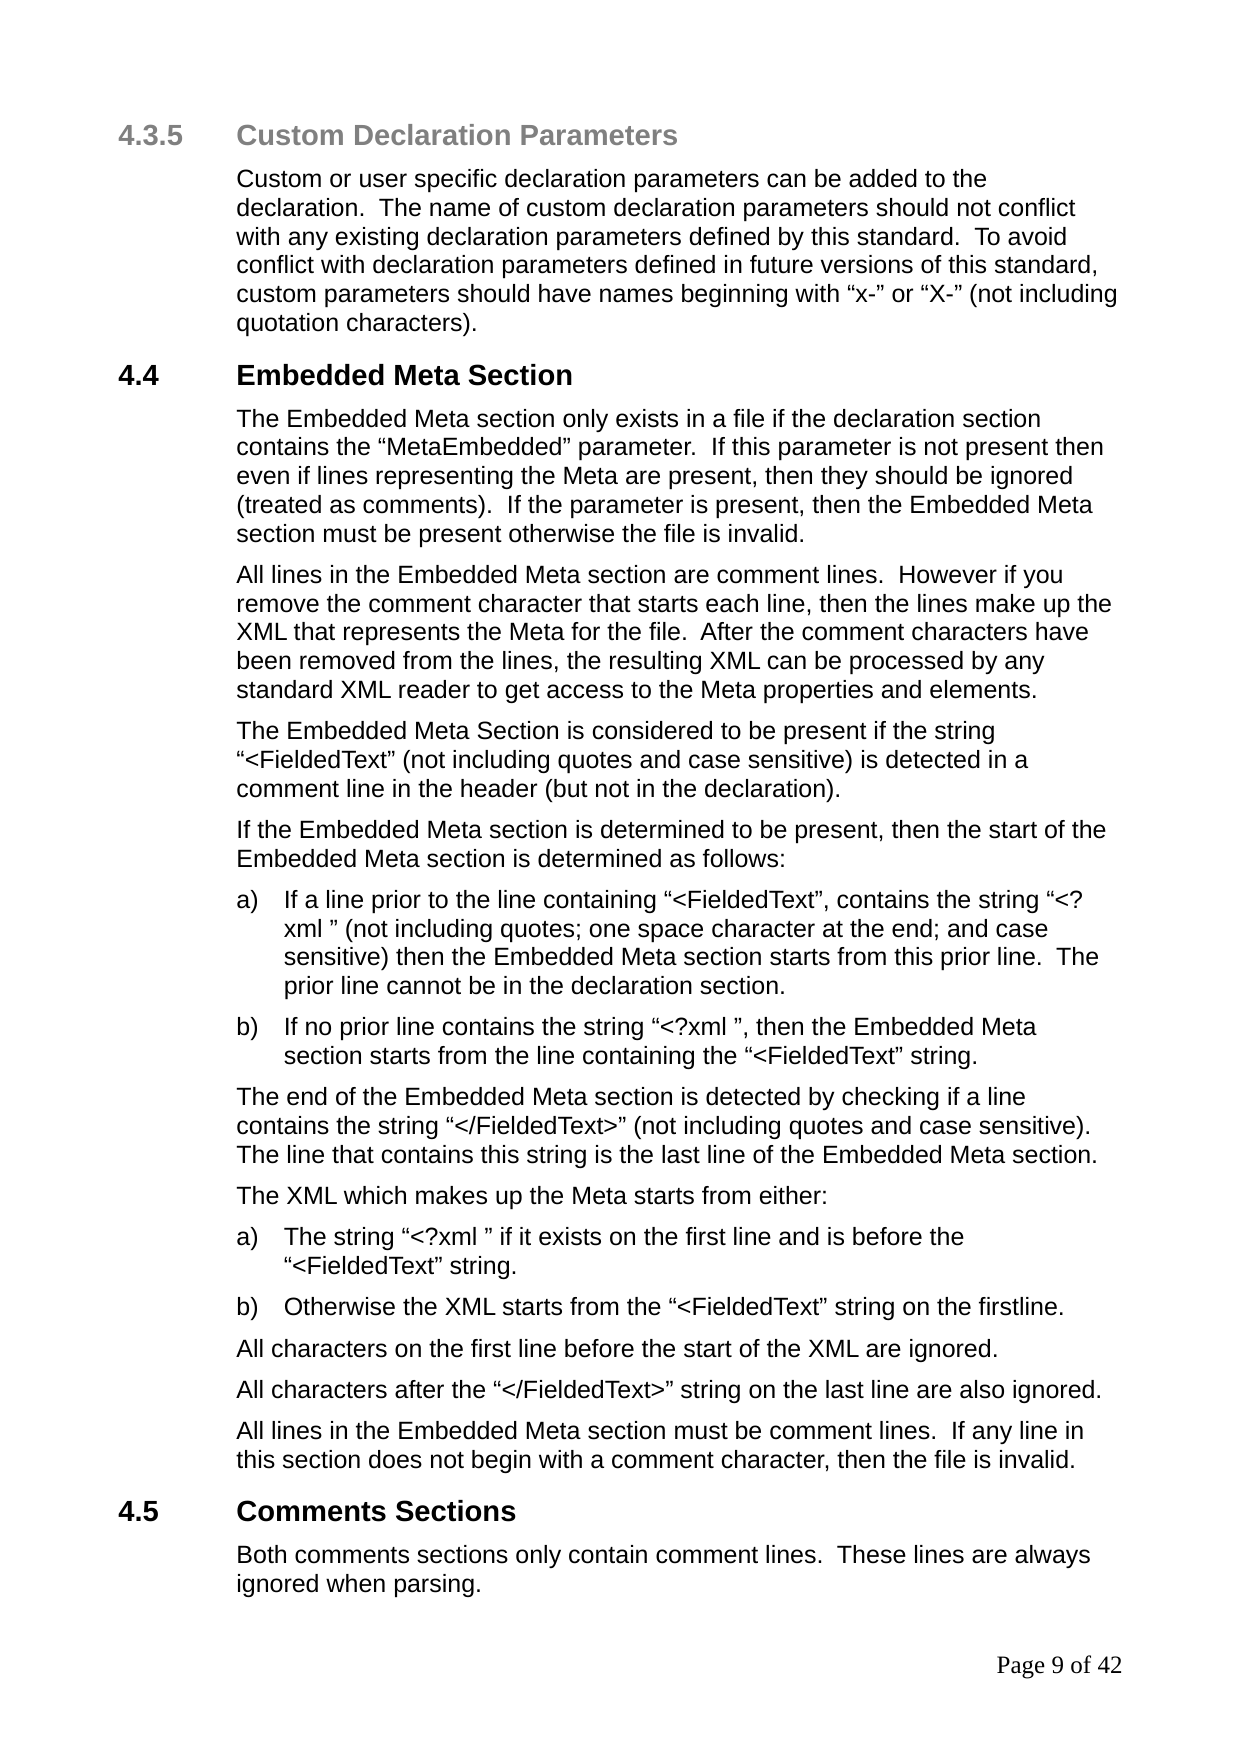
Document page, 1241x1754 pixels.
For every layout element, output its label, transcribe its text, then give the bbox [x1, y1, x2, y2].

text All characters on the first line before the start of the XML are ignored. [236, 1333, 1122, 1362]
text If the Embedded Meta section is determined to be present, then the start of the Embedded Meta section is determined as follows: [236, 815, 1122, 872]
text Both comments sections only contain comment lines. These lines are always ignored when parsing. [236, 1540, 1122, 1598]
text Custom or user specific declaration parameters can be added to the declaration. The name of custom declaration parameters should not conflict with any existing declaration parameters defined by this standard. To avoid conflict with declaration parameters defined in future versions of this standard, custom parameters should have names beginning with “x-” or “X-” (not including quotation characters). [236, 164, 1122, 337]
subtitle Comments Sections [118, 1494, 1122, 1528]
text All lines in the Embedded Meta section are comment lines. However if you remove the comment character that starts each line, then the lines make up the XML that represents the Meta for the file. After the comment characters have been removed from the lines, the resulting XML can be processed by any standard XML reader to get access to the Meta properties and elements. [236, 560, 1122, 703]
subtitle Custom Declaration Parameters [118, 118, 1122, 152]
text The XML which makes up the Meta starts from either: [236, 1181, 1122, 1210]
text All lines in the Embedded Meta section must be comment lines. If any line in this section does not begin with a comment character, then the file is invalid. [236, 1416, 1122, 1473]
text The Embedded Meta Section is considered to be present if the string “<FieldedText” (not including quotes and case sensitive) is detected in a comment line in the header (but not in the declaration). [236, 716, 1122, 802]
list If no prior line contains the string “<?xml ”, then the Embedded Meta section starts from the line containing the “<FieldedText” string. [236, 1012, 1122, 1070]
subtitle Embedded Meta Section [118, 357, 1122, 391]
text The Embedded Meta section only exists in a file if the declaration section contains the “MetaEmbedded” parameter. If this parameter is not present then even if lines representing the Meta are present, then they should be ignored (treated as comments). If the parameter is present, then the Embedded Meta section must be present otherwise the file is invalid. [236, 403, 1122, 547]
list The string “<?xml ” if it exists on the first line and is before the “<FieldedText” string. [236, 1222, 1122, 1280]
list Otherwise the XML starts from the “<FieldedText” string on the firstline. [236, 1292, 1122, 1321]
text All characters after the “</FieldedText>” string on the last line are also ignored. [236, 1375, 1122, 1403]
text The end of the Embedded Meta section is detected by checking if a line contains the string “</FieldedText>” (not including quotes and case sensitive). The line that contains this string is the last line of the Embedded Meta section. [236, 1082, 1122, 1168]
list If a line prior to the line containing “<FieldedText”, contains the string “<?xml ” (not including quotes; one space character at the end; and case sensitive) then the Embedded Meta section starts from this prior line. The prior line cannot be in the declaration section. [236, 885, 1122, 1000]
